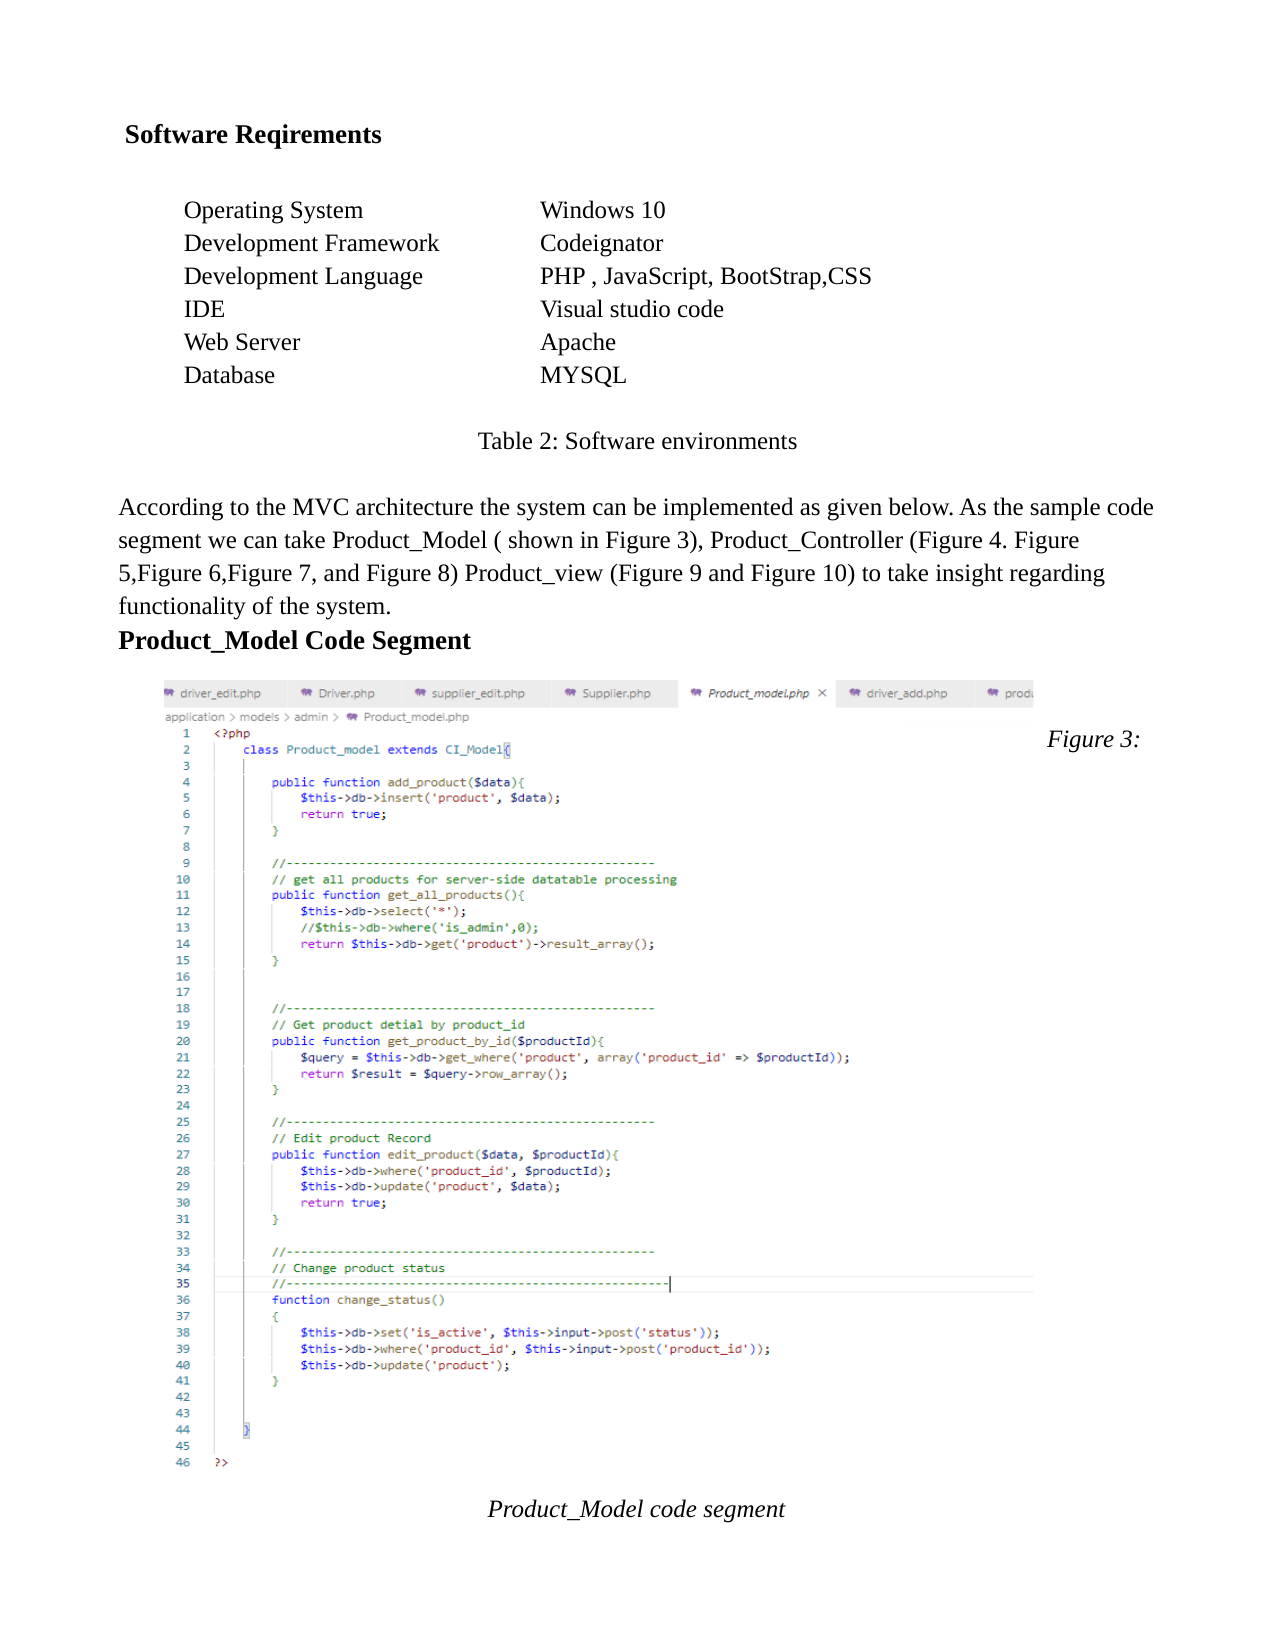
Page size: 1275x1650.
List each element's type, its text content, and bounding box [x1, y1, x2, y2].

text Table 2: Software environments [118, 426, 1157, 455]
table_cell Development Framework [184, 228, 540, 261]
table_header Windows 10 [540, 195, 1008, 228]
text Product_Model Code Segment [118, 624, 1157, 655]
table_cell MYSQL [540, 360, 1008, 393]
subtitle Software Reqirements [118, 118, 1157, 149]
text According to the MVC architecture the system can be implemented as given below. As the sample code segment we can take Product_Model ( shown in Figure 3), Product_Controller (Figure 4. Figure 5,Figure 6,Figure 7, and Figure 8) Product_view (Figure 9 and Figure 10) to take insight regarding functionality of the system. [118, 492, 1157, 620]
table_cell Web Server [184, 327, 540, 360]
table_cell Development Language [184, 261, 540, 294]
picture [163, 680, 1034, 1494]
table_header Operating System [184, 195, 540, 228]
table_cell Apache [540, 327, 1008, 360]
table_cell PHP , JavaScript, BootStrap,CSS [540, 261, 1008, 294]
table_cell Codeignator [540, 228, 1008, 261]
table_cell Database [184, 360, 540, 393]
table_cell Visual studio code [540, 294, 1008, 327]
table_cell IDE [184, 294, 540, 327]
